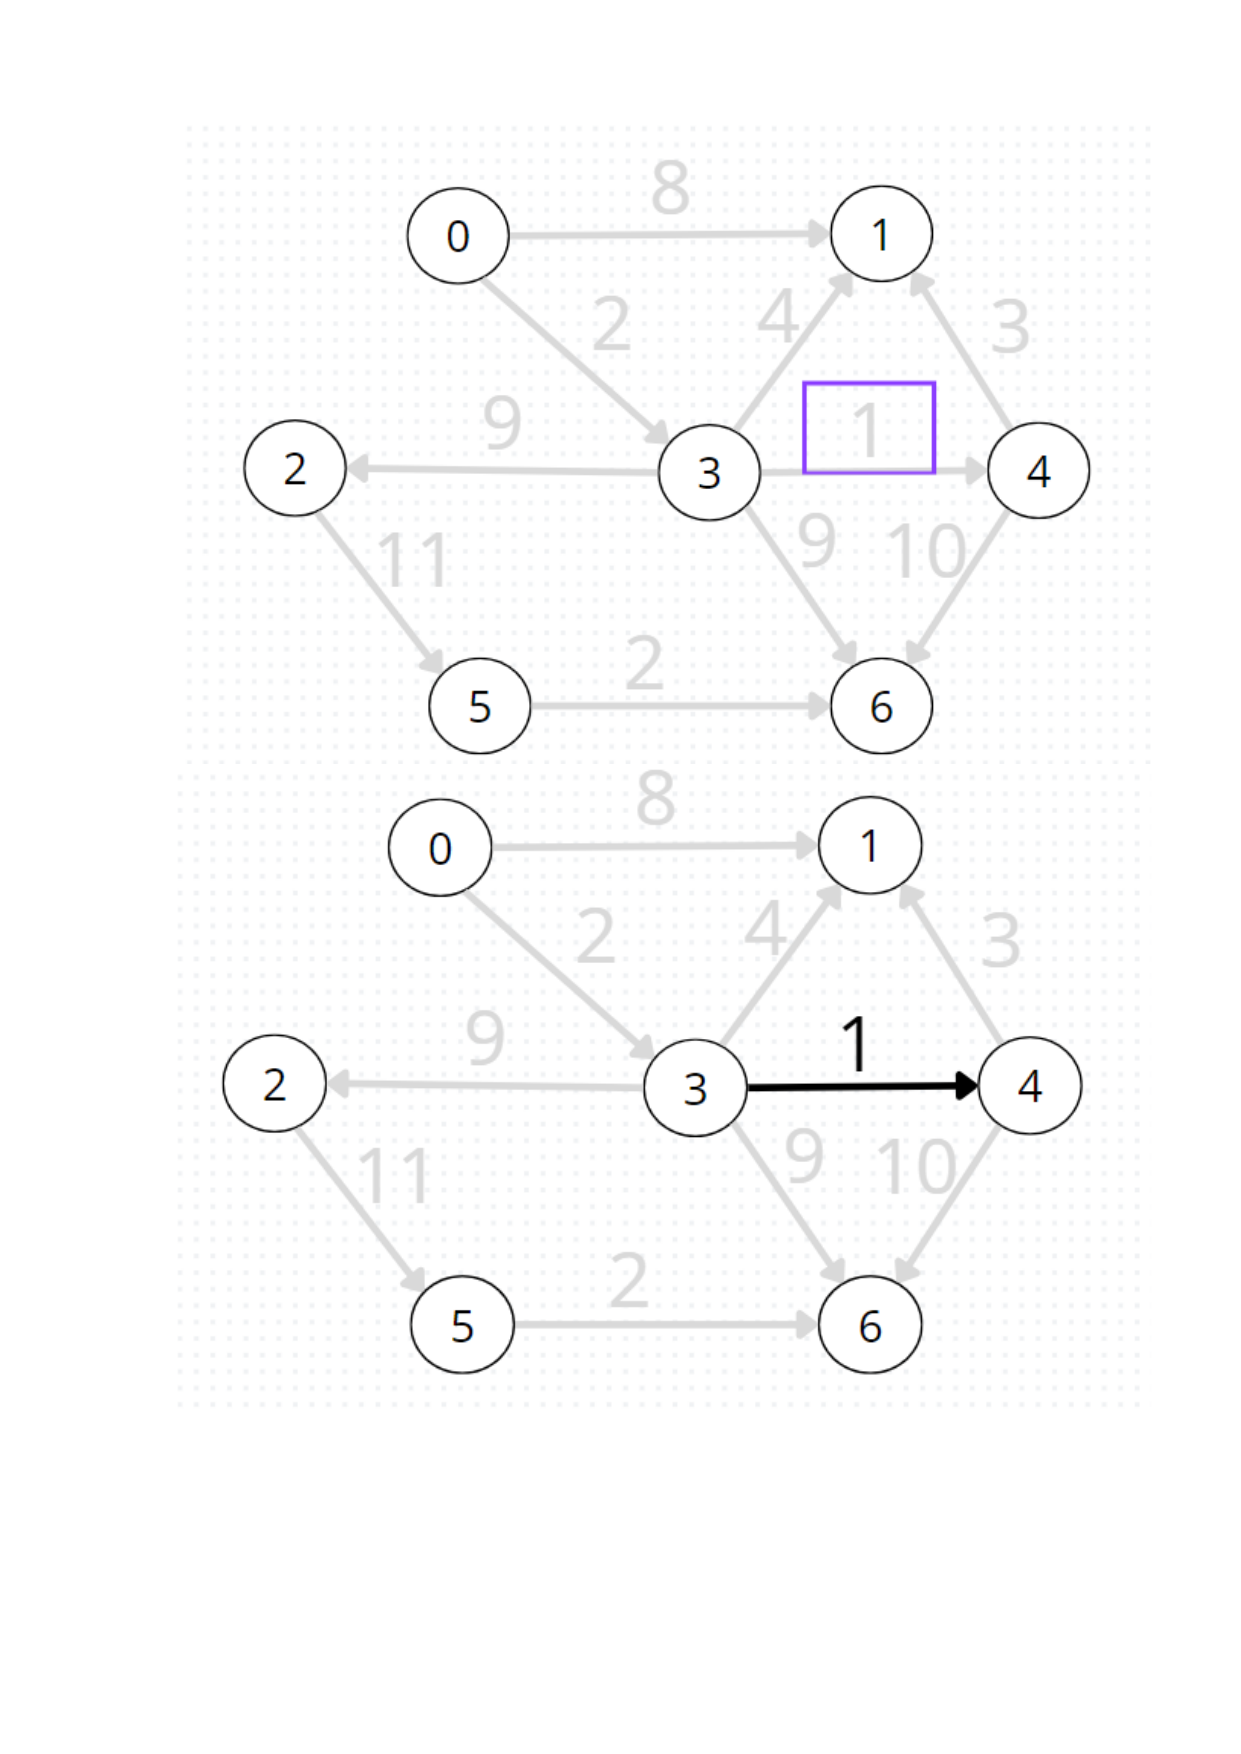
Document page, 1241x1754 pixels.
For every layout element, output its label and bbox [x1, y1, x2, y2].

picture [177, 118, 1152, 1413]
